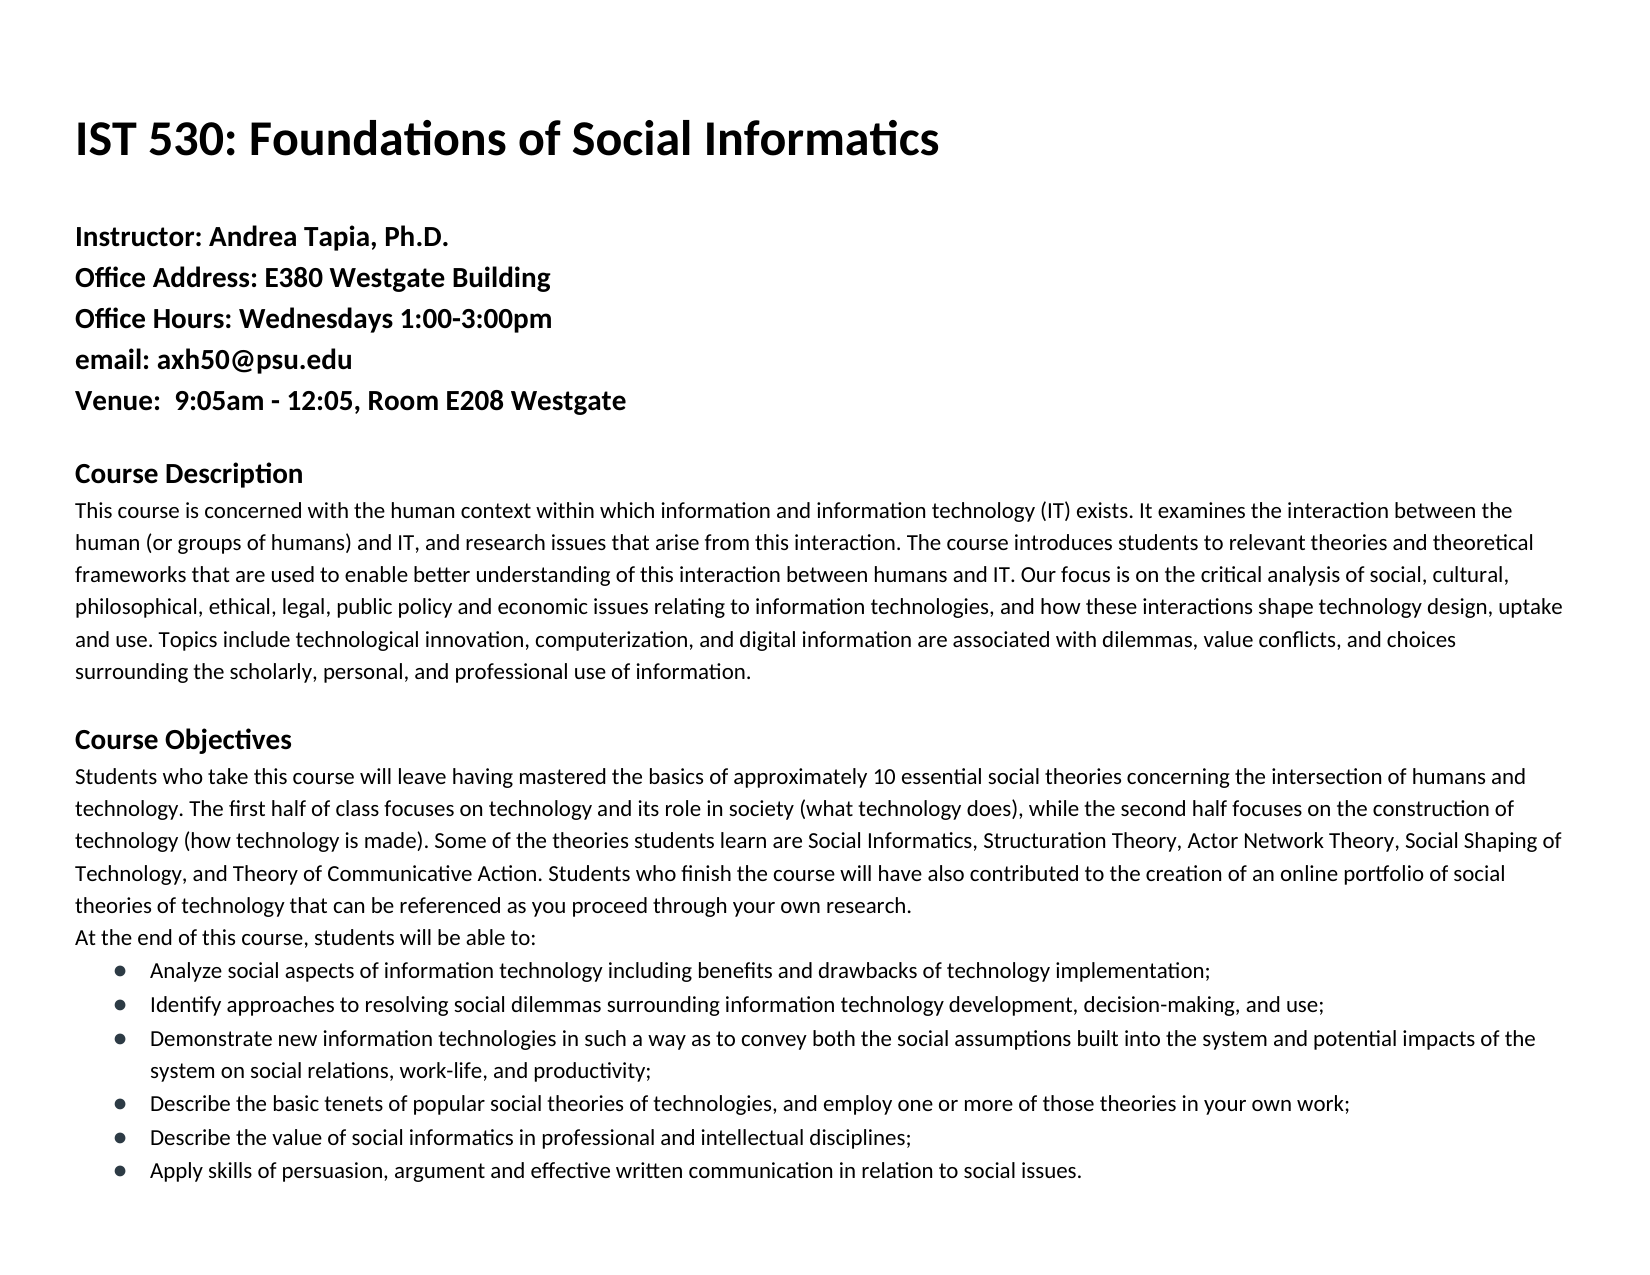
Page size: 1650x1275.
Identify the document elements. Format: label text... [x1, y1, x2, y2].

text Office Hours: Wednesdays 1:00-3:00pm [75, 300, 1575, 336]
list Describe the value of social informatics in professional and intellectual disciplines; [112, 1122, 1575, 1151]
list Identify approaches to resolving social dilemmas surrounding information technology development, decision-making, and use; [112, 989, 1575, 1018]
text Venue: 9:05am - 12:05, Room E208 Westgate [75, 382, 1575, 418]
text Course Description [75, 455, 1575, 491]
text Instructor: Andrea Tapia, Ph.D. [75, 218, 1575, 254]
text Course Objectives [75, 721, 1575, 757]
text This course is concerned with the human context within which information and information technology (IT) exists. It examines the interaction between the human (or groups of humans) and IT, and research issues that arise from this interaction. The course introduces students to relevant theories and theoretical frameworks that are used to enable better understanding of this interaction between humans and IT. Our focus is on the critical analysis of social, cultural, philosophical, ethical, legal, public policy and economic issues relating to information technologies, and how these interactions shape technology design, uptake and use. Topics include technological innovation, computerization, and digital information are associated with dilemmas, value conflicts, and choices surrounding the scholarly, personal, and professional use of information. [75, 496, 1575, 685]
list Apply skills of persuasion, argument and effective written communication in relation to social issues. [112, 1155, 1575, 1184]
text Students who take this course will leave having mastered the basics of approximately 10 essential social theories concerning the intersection of humans and technology. The first half of class focuses on technology and its role in society (what technology does), while the second half focuses on the construction of technology (how technology is made). Some of the theories students learn are Social Informatics, Structuration Theory, Actor Network Theory, Social Shaping of Technology, and Theory of Communicative Action. Students who finish the course will have also contributed to the creation of an online portfolio of social theories of technology that can be referenced as you proceed through your own research. [75, 762, 1575, 919]
list Demonstrate new information technologies in such a way as to convey both the social assumptions built into the system and potential impacts of the system on social relations, work-life, and productivity; [112, 1022, 1575, 1084]
list Describe the basic tenets of popular social theories of technologies, and employ one or more of those theories in your own work; [112, 1088, 1575, 1117]
text At the end of this course, students will be able to: [75, 923, 1575, 951]
text Office Address: E380 Westgate Building [75, 259, 1575, 295]
list Analyze social aspects of information technology including benefits and drawbacks of technology implementation; [112, 955, 1575, 984]
text IST 530: Foundations of Social Informatics [75, 107, 1575, 168]
text email: axh50@psu.edu [75, 341, 1575, 377]
